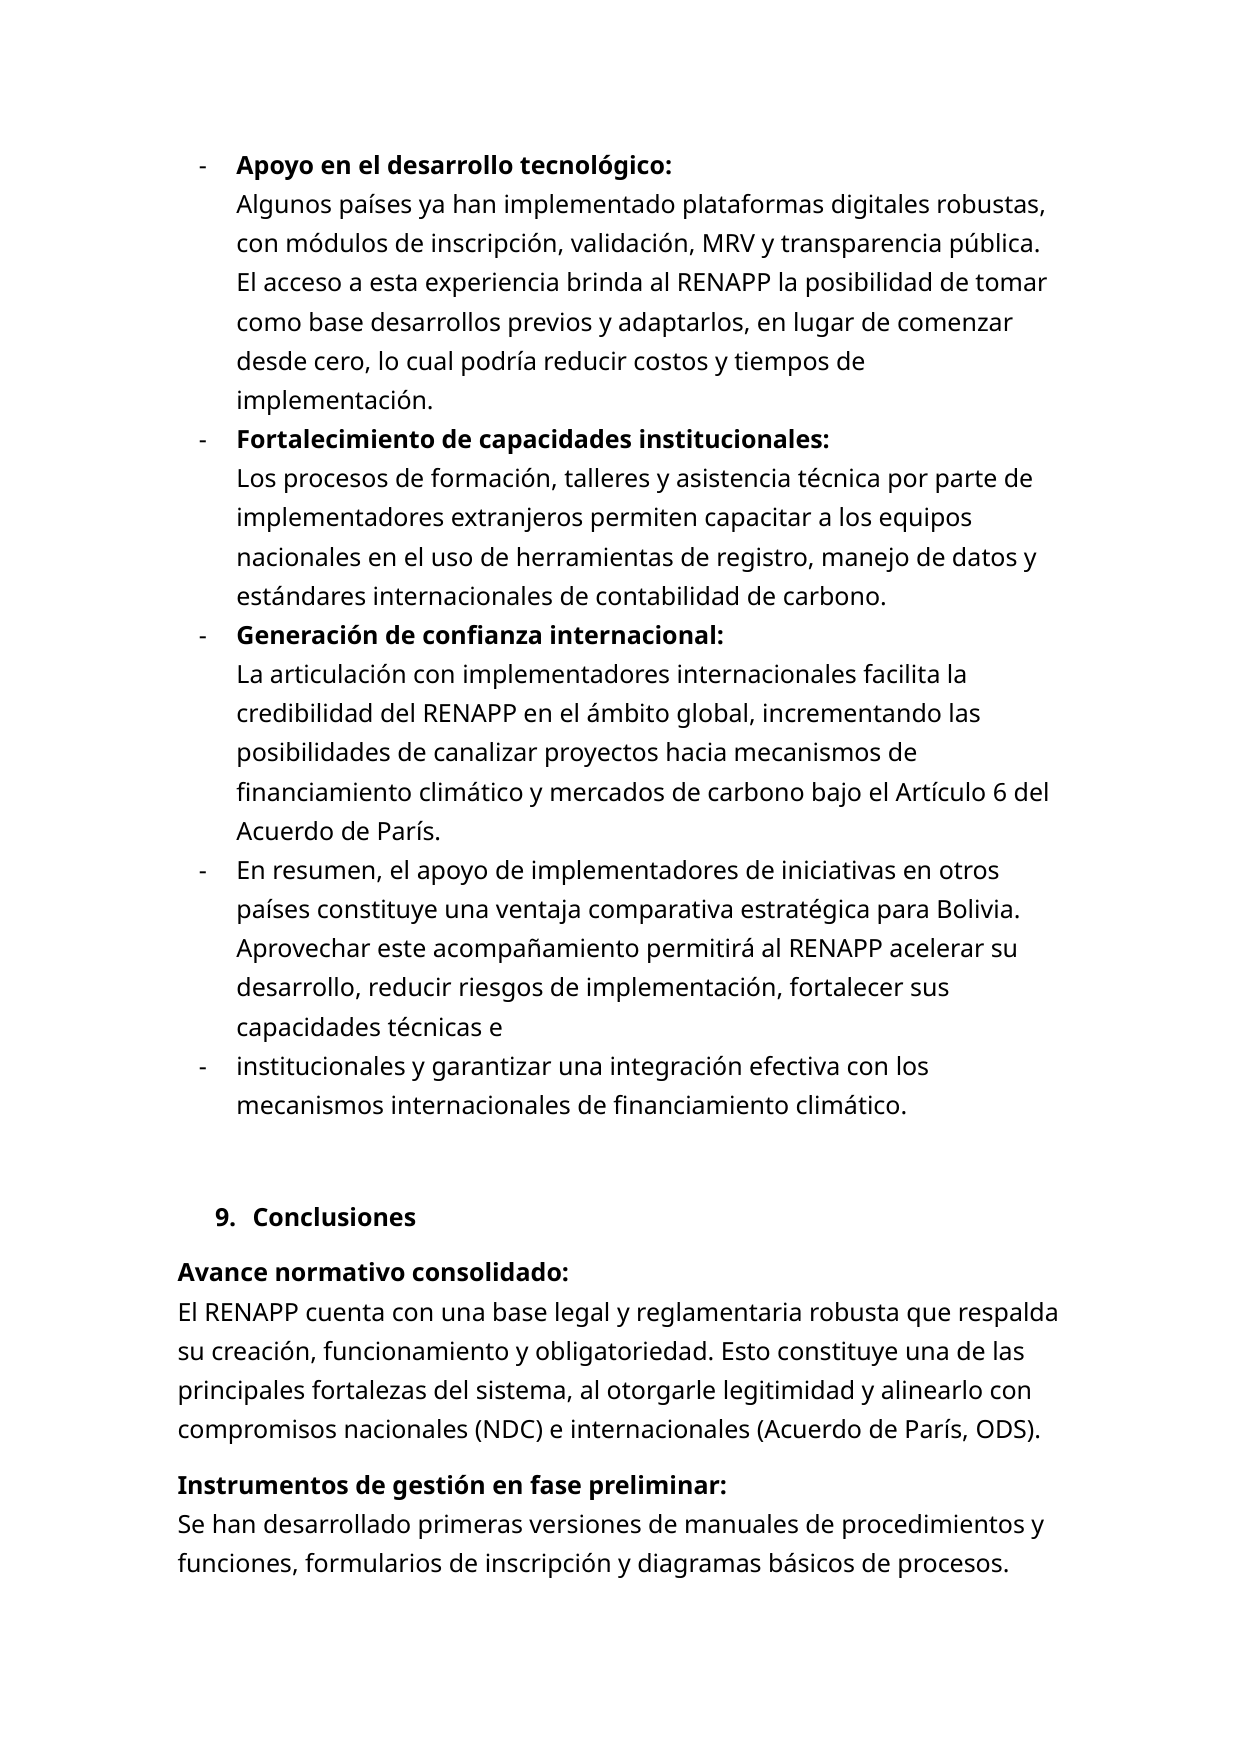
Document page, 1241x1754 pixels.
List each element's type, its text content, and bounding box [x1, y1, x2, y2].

list Conclusiones [215, 1317, 1063, 1351]
list Apoyo en el desarrollo tecnológico: Algunos países ya han implementado plataformas digitales robustas, con módulos de inscripción, validación, MRV y transparencia pública. El acceso a esta experiencia brinda al RENAPP la posibilidad de tomar como base desarrollos previos y adaptarlos, en lugar de comenzar desde cero, lo cual podría reducir costos y tiempos de implementación. [199, 265, 1063, 534]
list Fortalecimiento de capacidades institucionales: Los procesos de formación, talleres y asistencia técnica por parte de implementadores extranjeros permiten capacitar a los equipos nacionales en el uso de herramientas de registro, manejo de datos y estándares internacionales de contabilidad de carbono. [199, 539, 1063, 730]
list institucionales y garantizar una integración efectiva con los mecanismos internacionales de financiamiento climático. [199, 1166, 1063, 1239]
text Avance normativo consolidado: El RENAPP cuenta con una base legal y reglamentaria robusta que respalda su creación, funcionamiento y obligatoriedad. Esto constituye una de las principales fortalezas del sistema, al otorgarle legitimidad y alinearlo con compromisos nacionales (NDC) e internacionales (Acuerdo de París, ODS). [177, 1373, 1063, 1563]
list En resumen, el apoyo de implementadores de iniciativas en otros países constituye una ventaja comparativa estratégica para Bolivia. Aprovechar este acompañamiento permitirá al RENAPP acelerar su desarrollo, reducir riesgos de implementación, fortalecer sus capacidades técnicas e [199, 970, 1063, 1161]
list Generación de confianza internacional: La articulación con implementadores internacionales facilita la credibilidad del RENAPP en el ámbito global, incrementando las posibilidades de canalizar proyectos hacia mecanismos de financiamiento climático y mercados de carbono bajo el Artículo 6 del Acuerdo de París. [199, 735, 1063, 965]
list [199, 148, 1063, 260]
